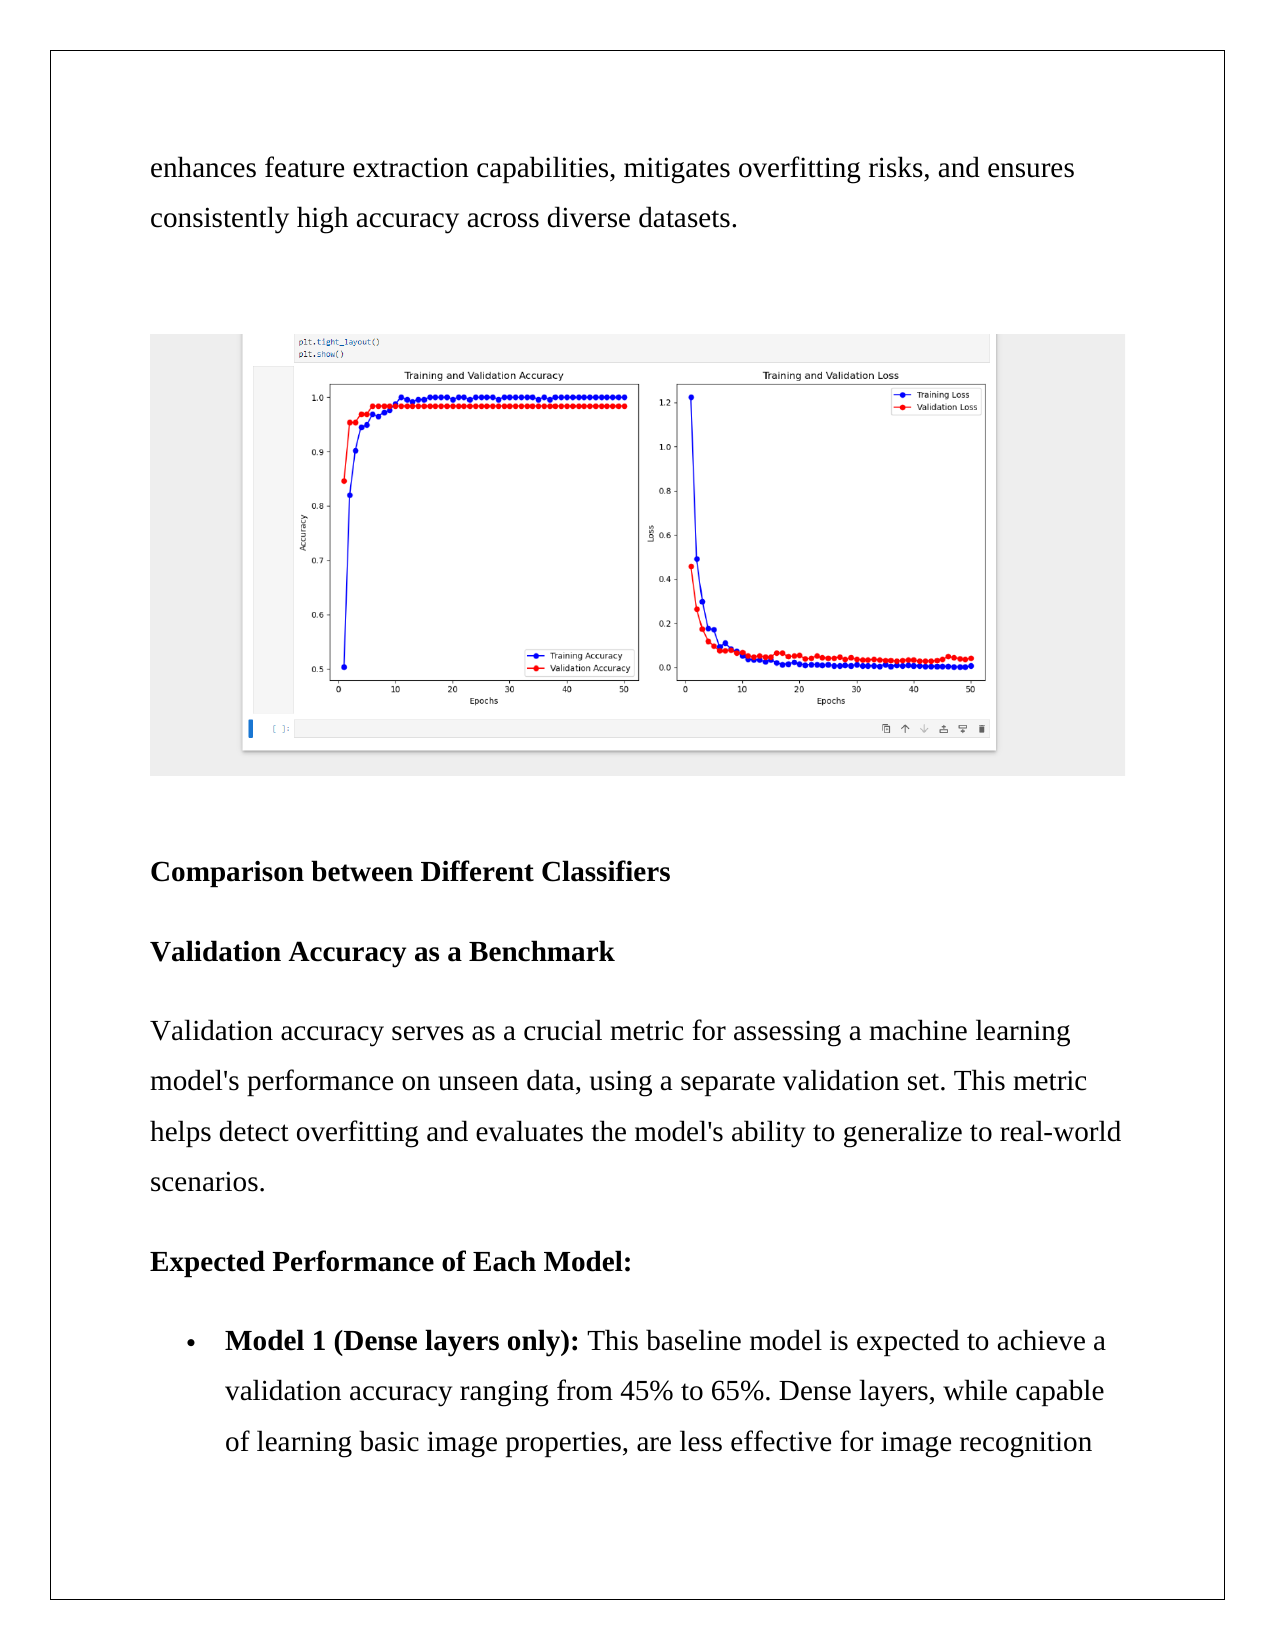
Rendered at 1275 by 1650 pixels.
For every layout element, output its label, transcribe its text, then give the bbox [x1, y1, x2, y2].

text Validation accuracy serves as a crucial metric for assessing a machine learning model's performance on unseen data, using a separate validation set. This metric helps detect overfitting and evaluates the model's ability to generalize to real-world scenarios. [150, 1013, 1125, 1198]
picture [150, 334, 1125, 776]
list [187, 1323, 1125, 1457]
text Comparison between Different Classifiers [150, 854, 1125, 888]
text Expected Performance of Each Model: [150, 1244, 1125, 1277]
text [150, 150, 1125, 234]
text Validation Accuracy as a Benchmark [150, 934, 1125, 967]
